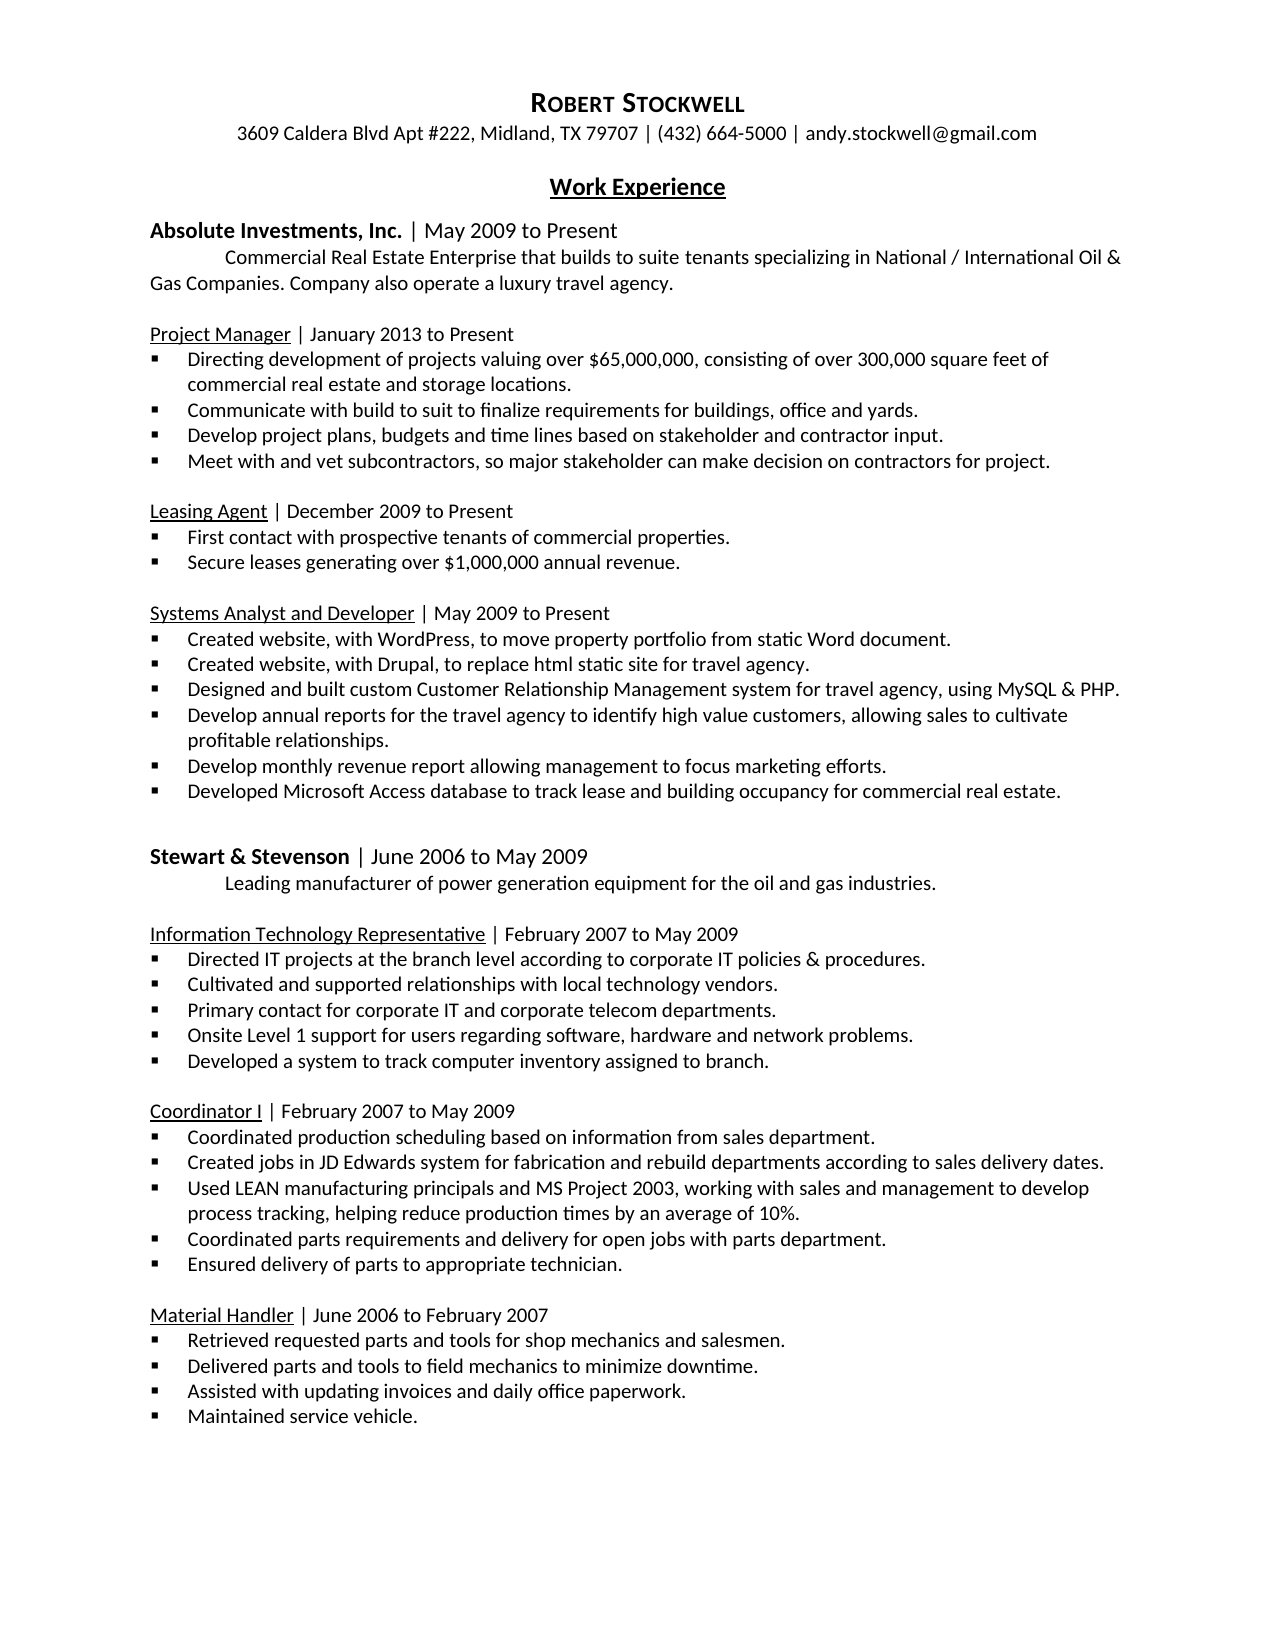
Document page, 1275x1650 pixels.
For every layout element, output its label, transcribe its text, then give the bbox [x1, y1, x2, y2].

list First contact with prospective tenants of commercial properties. [150, 524, 1125, 549]
text Information Technology Representative | February 2007 to May 2009 [150, 921, 1125, 946]
list Used LEAN manufacturing principals and MS Project 2003, working with sales and management to develop process tracking, helping reduce production times by an average of 10%. [150, 1175, 1125, 1226]
list Develop monthly revenue report allowing management to focus marketing efforts. [150, 753, 1125, 778]
text 3609 Caldera Blvd Apt #222, Midland, TX 79707 | (432) 664-5000 | andy.stockwell@gmail.com [150, 120, 1125, 145]
list Coordinated production scheduling based on information from sales department. [150, 1124, 1125, 1149]
list Secure leases generating over $1,000,000 annual revenue. [150, 549, 1125, 575]
list Created jobs in JD Edwards system for fabrication and rebuild departments according to sales delivery dates. [150, 1149, 1125, 1175]
list Meet with and vet subcontractors, so major stakeholder can make decision on contractors for project. [150, 448, 1125, 473]
text Robert Stockwell [150, 84, 1125, 120]
text Project Manager | January 2013 to Present [150, 321, 1125, 346]
list Delivered parts and tools to field mechanics to minimize downtime. [150, 1353, 1125, 1378]
list Communicate with build to suit to finalize requirements for buildings, office and yards. [150, 397, 1125, 422]
list Assisted with updating invoices and daily office paperwork. [150, 1378, 1125, 1404]
list Onsite Level 1 support for users regarding software, hardware and network problems. [150, 1022, 1125, 1048]
list Directing development of projects valuing over $65,000,000, consisting of over 300,000 square feet of commercial real estate and storage locations. [150, 346, 1125, 397]
list Develop annual reports for the travel agency to identify high value customers, allowing sales to cultivate profitable relationships. [150, 702, 1125, 753]
text Stewart & Stevenson | June 2006 to May 2009 [150, 842, 1125, 870]
list Created website, with Drupal, to replace html static site for travel agency. [150, 651, 1125, 677]
list Developed Microsoft Access database to track lease and building occupancy for commercial real estate. [150, 778, 1125, 804]
text Systems Analyst and Developer | May 2009 to Present [150, 600, 1125, 626]
list Develop project plans, budgets and time lines based on stakeholder and contractor input. [150, 422, 1125, 448]
text Commercial Real Estate Enterprise that builds to suite tenants specializing in National / International Oil & Gas Companies. Company also operate a luxury travel agency. [150, 244, 1125, 295]
list Developed a system to track computer inventory assigned to branch. [150, 1048, 1125, 1073]
text Absolute Investments, Inc. | May 2009 to Present [150, 217, 1125, 244]
list Retrieved requested parts and tools for shop mechanics and salesmen. [150, 1327, 1125, 1353]
text Work Experience [150, 171, 1125, 201]
text Leasing Agent | December 2009 to Present [150, 499, 1125, 524]
list Designed and built custom Customer Relationship Management system for travel agency, using MySQL & PHP. [150, 677, 1125, 702]
list Primary contact for corporate IT and corporate telecom departments. [150, 997, 1125, 1022]
list Coordinated parts requirements and delivery for open jobs with parts department. [150, 1226, 1125, 1251]
text Material Handler | June 2006 to February 2007 [150, 1302, 1125, 1327]
text Coordinator I | February 2007 to May 2009 [150, 1099, 1125, 1124]
list Created website, with WordPress, to move property portfolio from static Word document. [150, 626, 1125, 651]
list Maintained service vehicle. [150, 1404, 1125, 1429]
list Ensured delivery of parts to appropriate technician. [150, 1251, 1125, 1277]
list Cultivated and supported relationships with local technology vendors. [150, 972, 1125, 997]
list Directed IT projects at the branch level according to corporate IT policies & procedures. [150, 946, 1125, 972]
text Leading manufacturer of power generation equipment for the oil and gas industries. [150, 870, 1125, 895]
